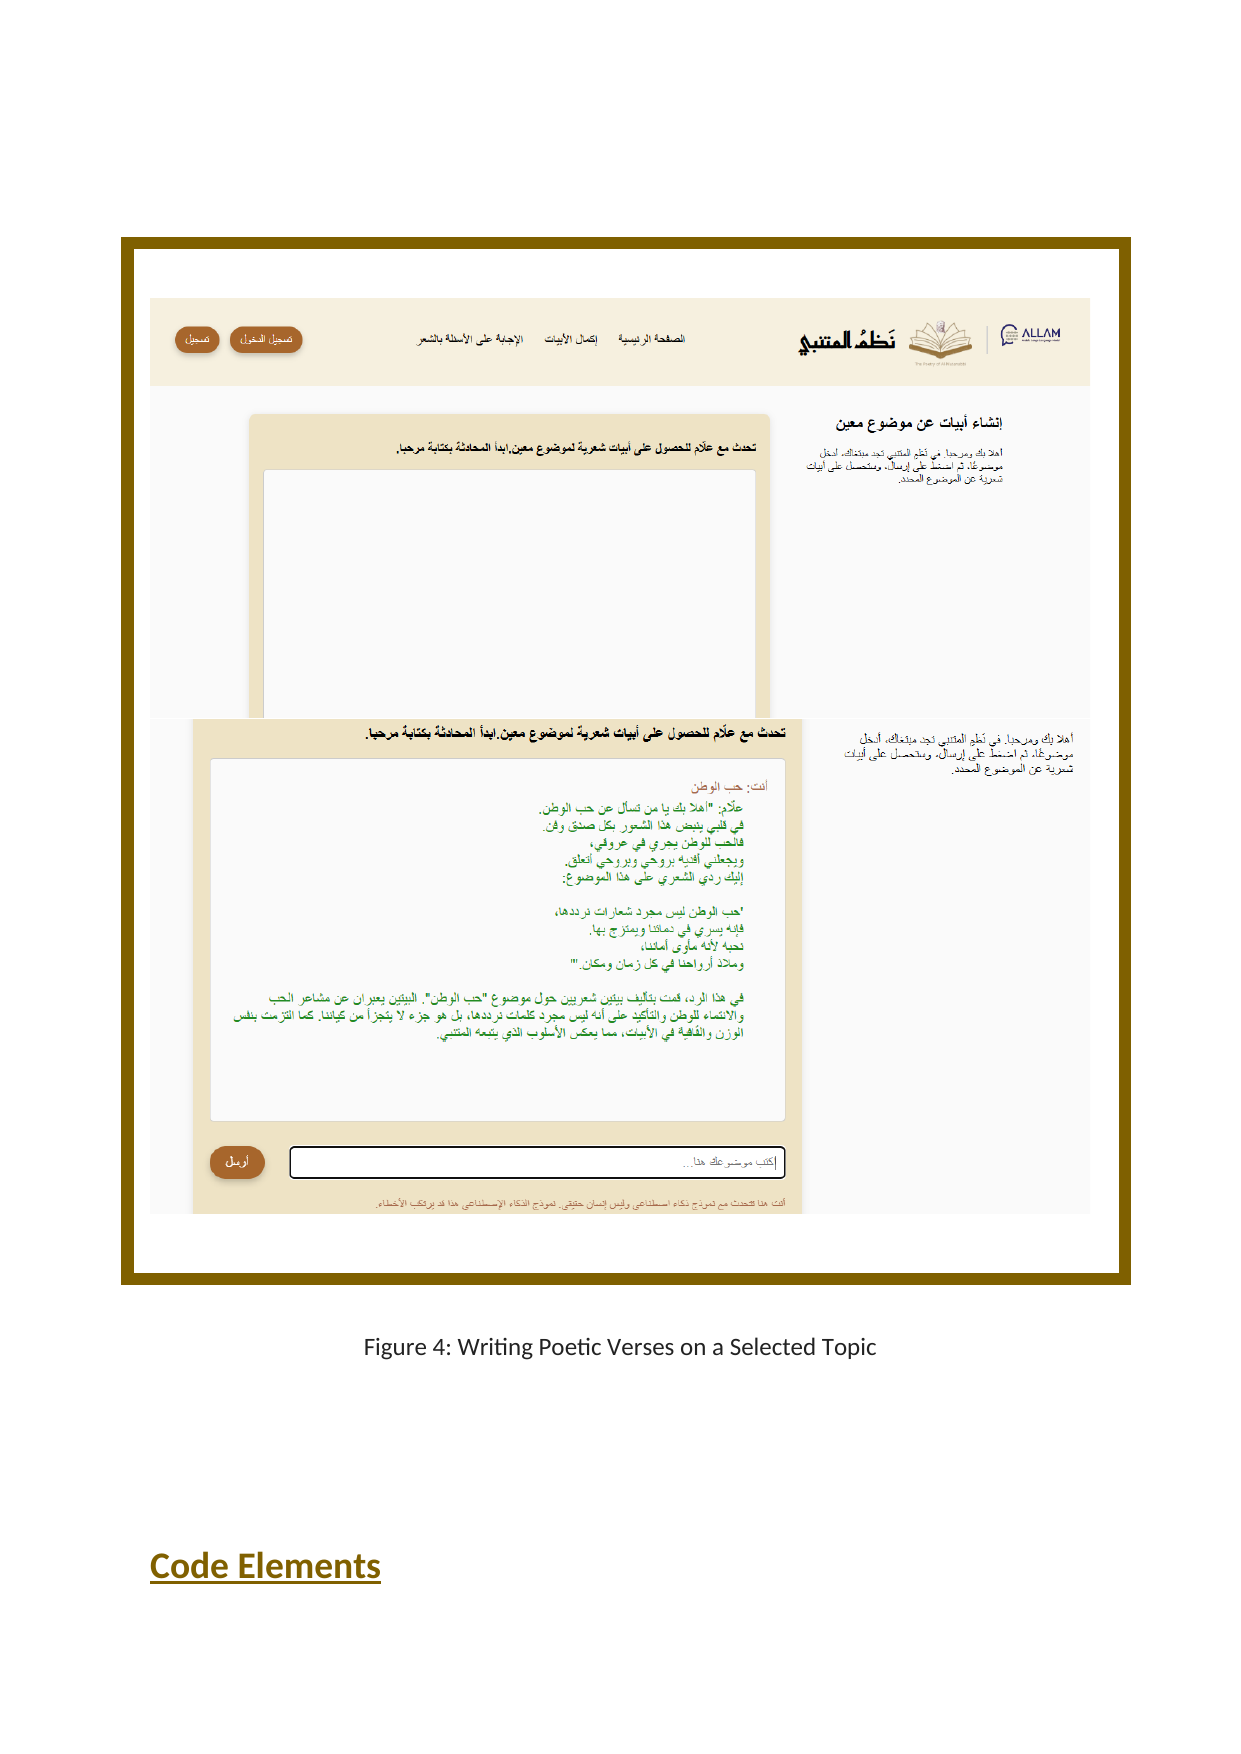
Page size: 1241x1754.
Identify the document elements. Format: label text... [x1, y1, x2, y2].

picture [150, 719, 1091, 1214]
text Code Elements [150, 1542, 1090, 1588]
picture [150, 298, 1091, 718]
text Figure 4: Writing Poetic Verses on a Selected Topic [150, 1331, 1090, 1362]
